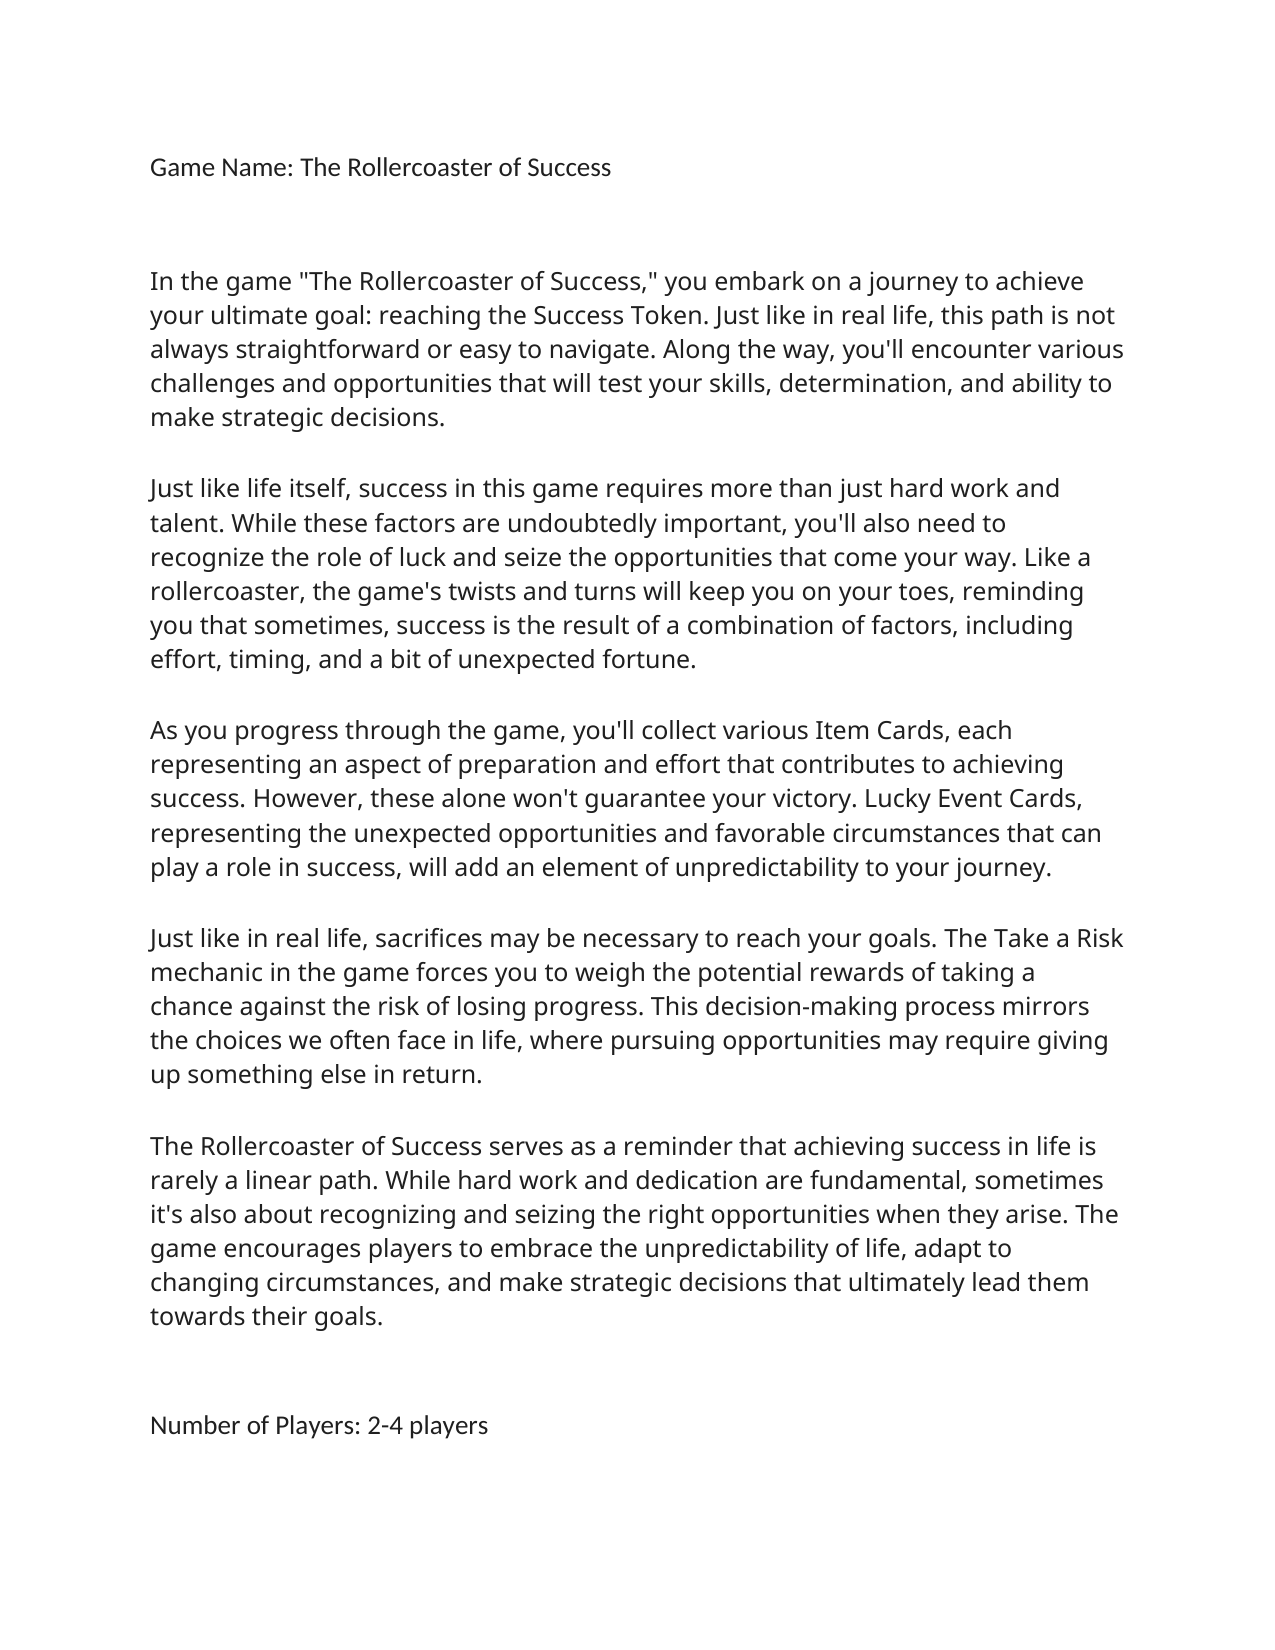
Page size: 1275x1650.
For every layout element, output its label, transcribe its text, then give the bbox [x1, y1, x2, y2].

text Number of Players: 2-4 players [150, 1408, 1125, 1441]
text Game Name: The Rollercoaster of Success [150, 150, 1125, 183]
text Just like life itself, success in this game requires more than just hard work and talent. While these factors are undoubtedly important, you'll also need to recognize the role of luck and seize the opportunities that come your way. Like a rollercoaster, the game's twists and turns will keep you on your toes, reminding you that sometimes, success is the result of a combination of factors, including effort, timing, and a bit of unexpected fortune. [150, 471, 1125, 676]
text The Rollercoaster of Success serves as a reminder that achieving success in life is rarely a linear path. While hard work and dedication are fundamental, sometimes it's also about recognizing and seizing the right opportunities when they arise. The game encourages players to embrace the unpredictability of life, adapt to changing circumstances, and make strategic decisions that ultimately lead them towards their goals. [150, 1129, 1125, 1333]
text Just like in real life, sacrifices may be necessary to reach your goals. The Take a Risk mechanic in the game forces you to weigh the potential rewards of taking a chance against the risk of losing progress. This decision-making process mirrors the choices we often face in life, where pursuing opportunities may require giving up something else in return. [150, 921, 1125, 1091]
text As you progress through the game, you'll collect various Item Cards, each representing an aspect of preparation and effort that contributes to achieving success. However, these alone won't guarantee your victory. Lucky Event Cards, representing the unexpected opportunities and favorable circumstances that can play a role in success, will add an element of unpredictability to your journey. [150, 713, 1125, 883]
text In the game "The Rollercoaster of Success," you embark on a journey to achieve your ultimate goal: reaching the Success Token. Just like in real life, this path is not always straightforward or easy to navigate. Along the way, you'll encounter various challenges and opportunities that will test your skills, determination, and ability to make strategic decisions. [150, 263, 1125, 434]
